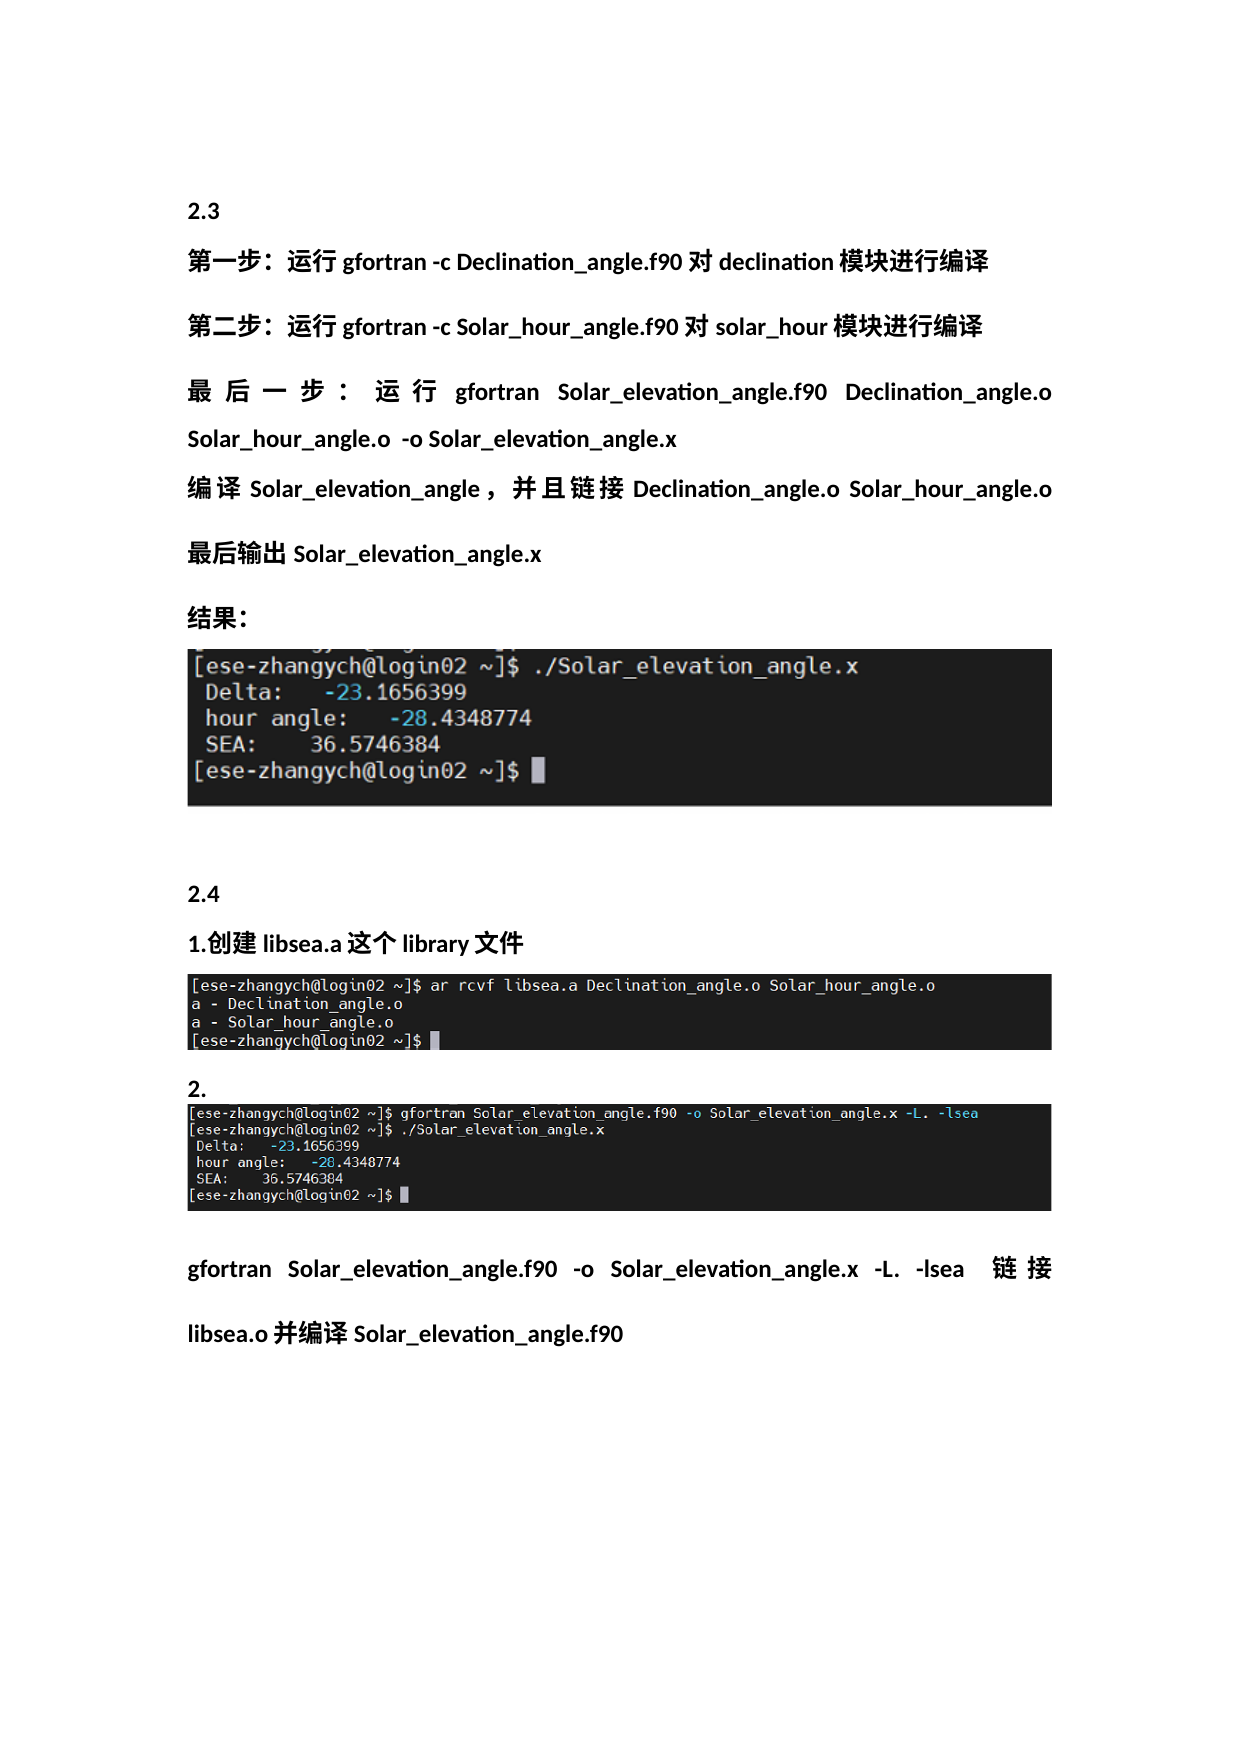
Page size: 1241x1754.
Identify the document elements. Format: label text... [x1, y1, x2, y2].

text 2.3 [187, 194, 1053, 227]
text 第二步：运行gfortran -c Solar_hour_angle.f90 对 solar_hour 模块进行编译 [187, 292, 1053, 357]
text 编译Solar_elevation_angle，并且链接Declination_angle.o Solar_hour_angle.o 最后输出 Solar_elevation_angle.x [187, 454, 1053, 584]
picture [187, 974, 1052, 1050]
text 2.4 [187, 877, 1053, 909]
text 第一步：运行gfortran -c Declination_angle.f90 对declination模块进行编译 [187, 227, 1053, 292]
picture [187, 649, 1052, 814]
text gfortran Solar_elevation_angle.f90 -o Solar_elevation_angle.x -L. -lsea 链接 libsea.o 并编译Solar_elevation_angle.f90 [187, 1234, 1053, 1364]
text 结果： [187, 584, 1053, 649]
picture [187, 1104, 1052, 1211]
text 最后一步：运行gfortran Solar_elevation_angle.f90 Declination_angle.o Solar_hour_angle.o -o Solar_elevation_angle.x [187, 357, 1053, 454]
text 1.创建 libsea.a这个library文件 [187, 909, 1053, 974]
